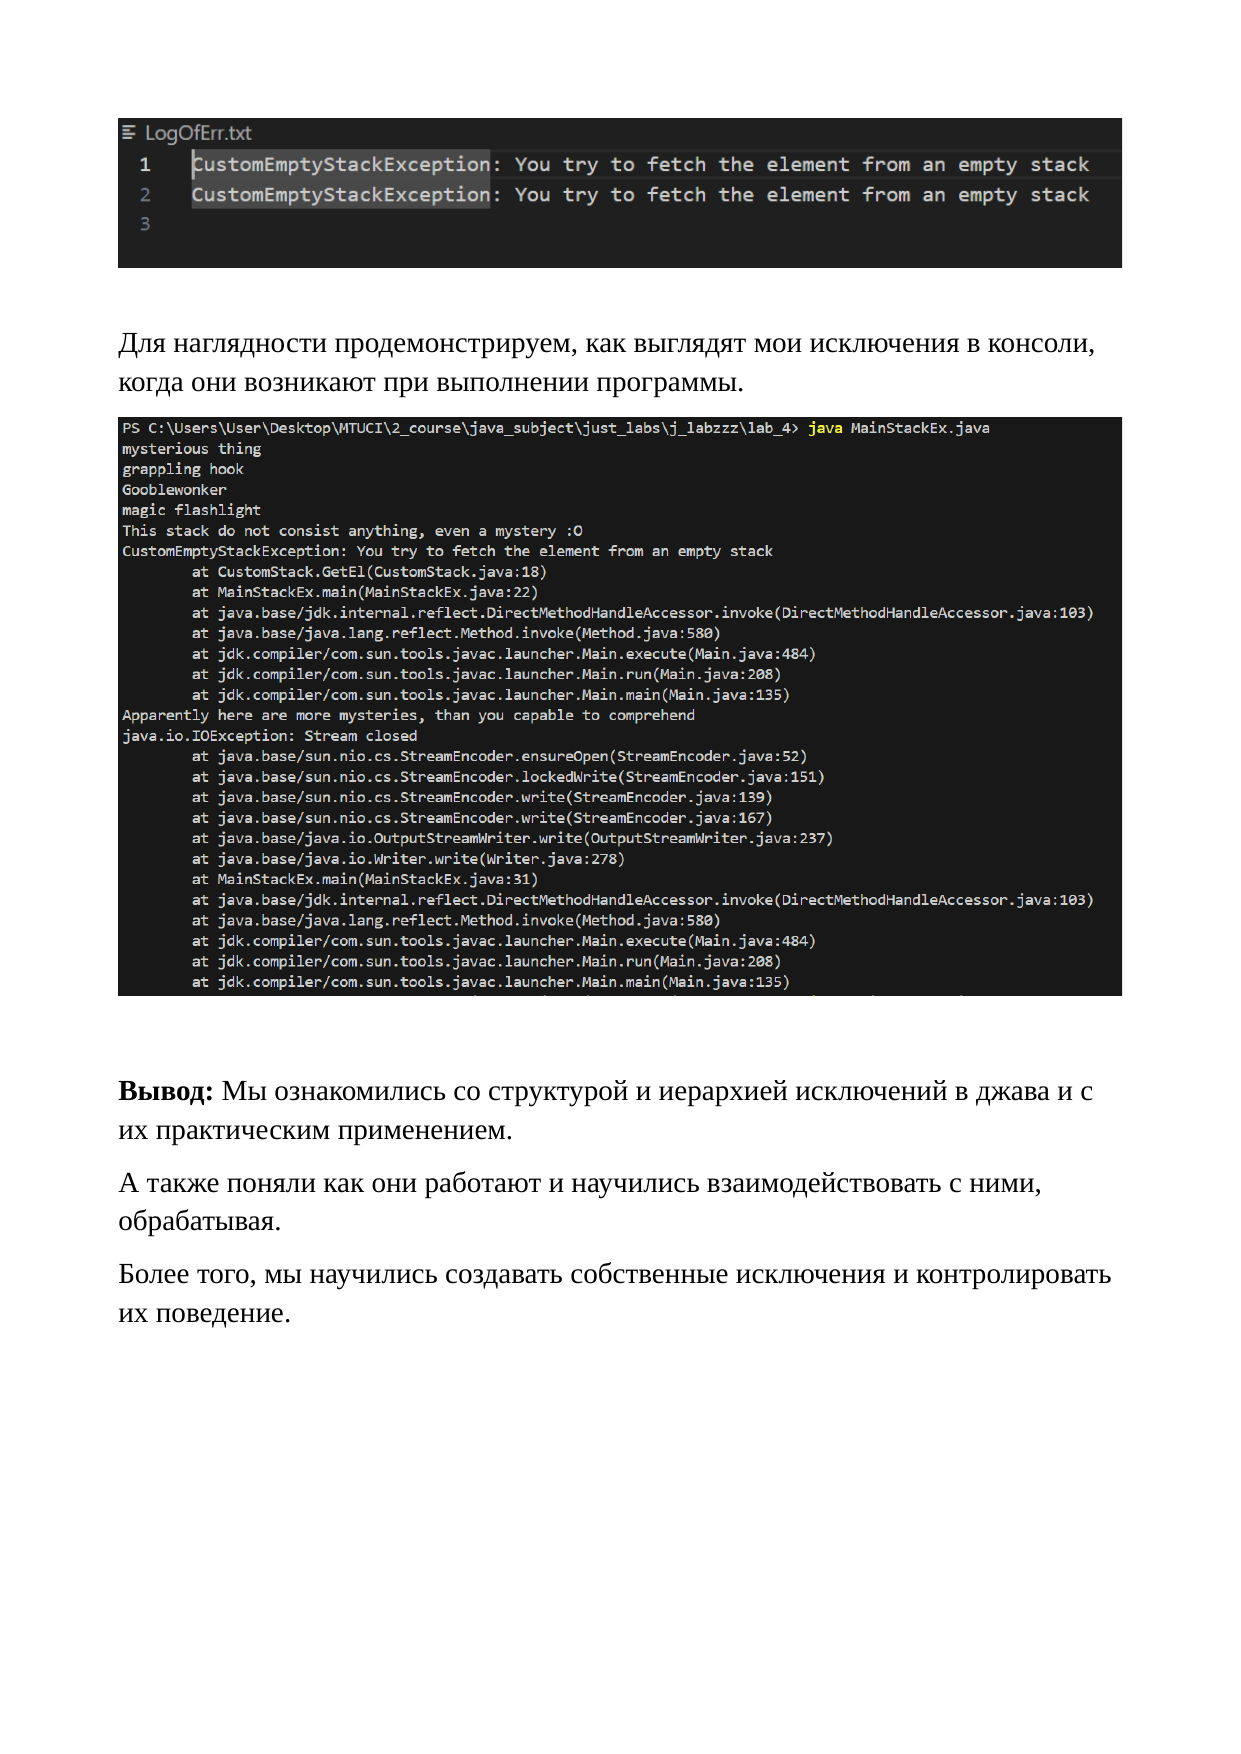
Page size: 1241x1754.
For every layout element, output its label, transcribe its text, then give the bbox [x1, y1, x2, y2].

picture [118, 118, 1123, 268]
text Более того, мы научились создавать собственные исключения и контролировать их поведение. [118, 1257, 1122, 1329]
text А также поняли как они работают и научились взаимодействовать с ними, обрабатывая. [118, 1165, 1122, 1237]
text Вывод: Мы ознакомились со структурой и иерархией исключений в джава и с их практическим применением. [118, 1073, 1122, 1145]
text Для наглядности продемонстрируем, как выглядят мои исключения в консоли, когда они возникают при выполнении программы. [118, 326, 1122, 398]
picture [118, 417, 1123, 996]
